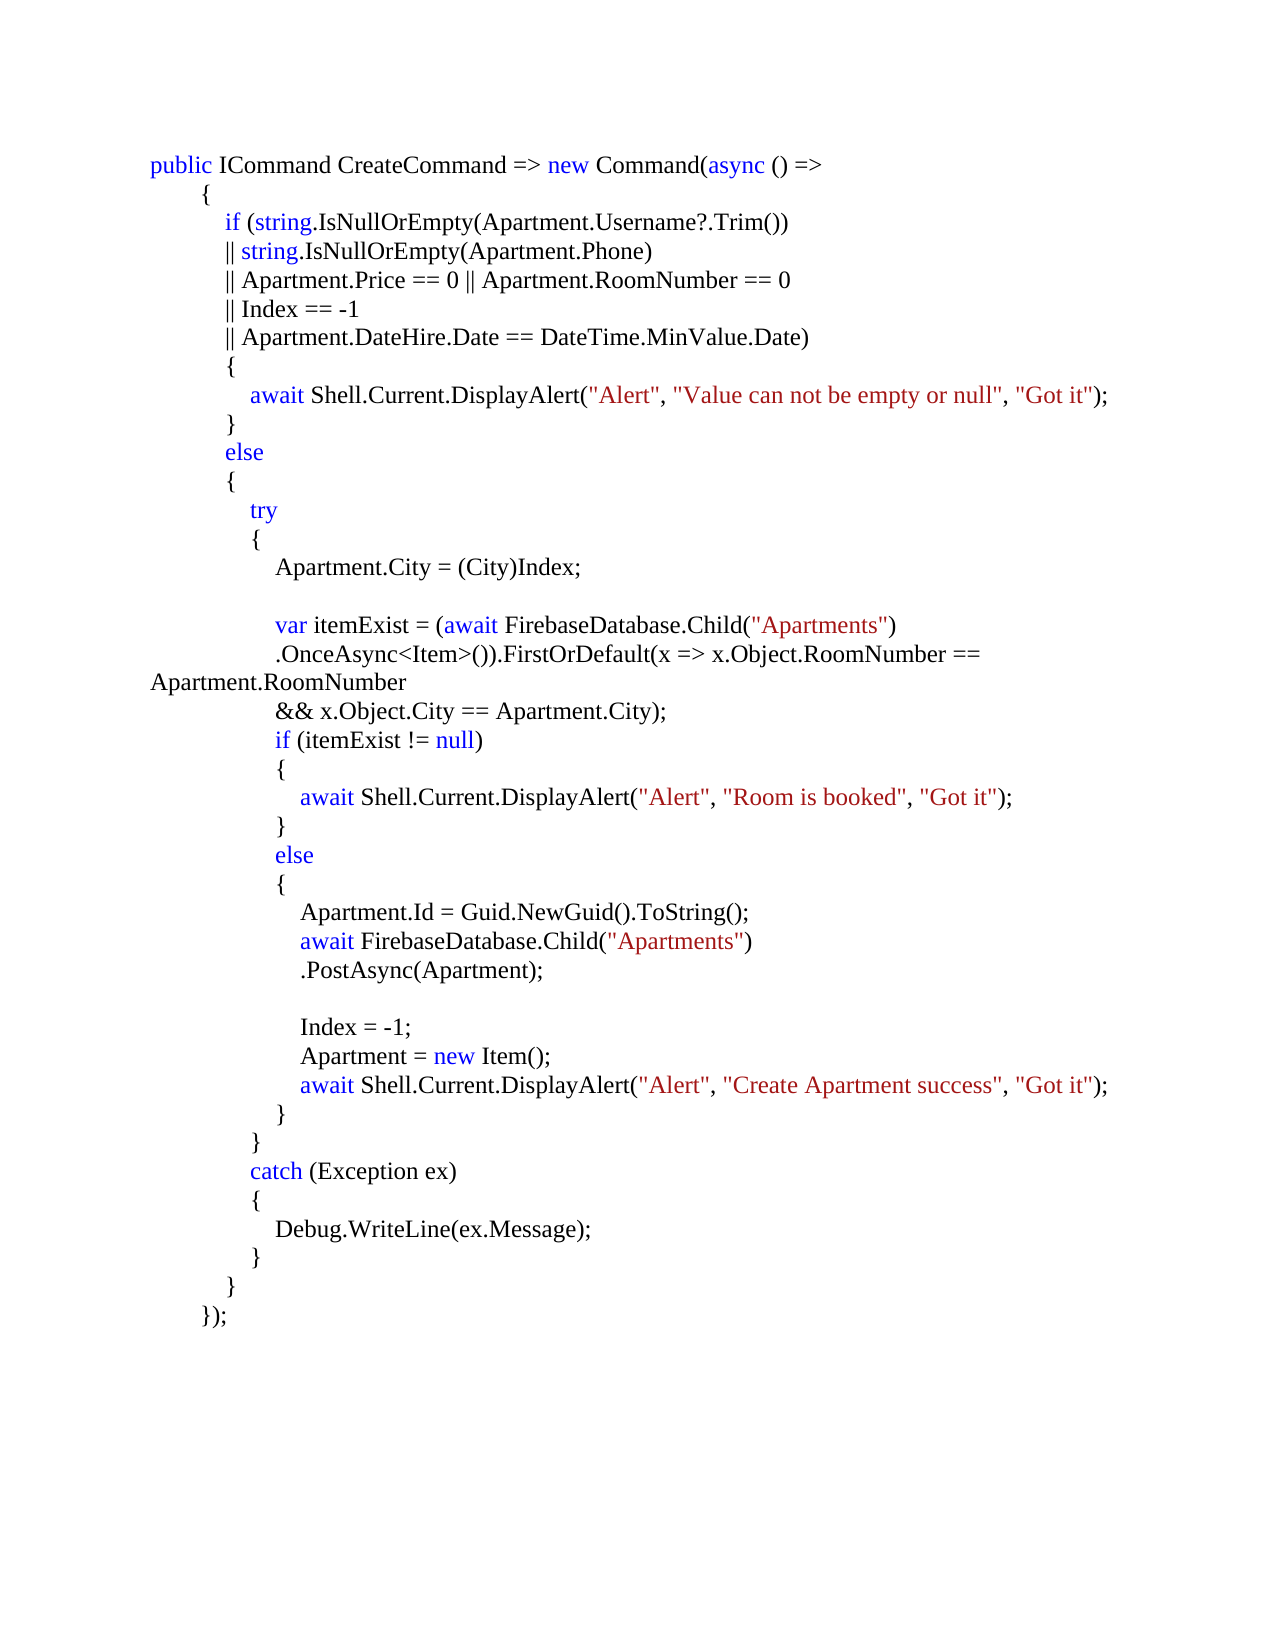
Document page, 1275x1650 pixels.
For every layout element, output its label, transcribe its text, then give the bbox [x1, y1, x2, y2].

text || string.IsNullOrEmpty(Apartment.Phone) [150, 236, 1125, 265]
text await FirebaseDatabase.Child("Apartments") [150, 926, 1125, 955]
text }); [150, 1300, 1125, 1329]
text catch (Exception ex) [150, 1156, 1125, 1185]
text .OnceAsync<Item>()).FirstOrDefault(x => x.Object.RoomNumber == Apartment.RoomNumber [150, 639, 1125, 696]
text await Shell.Current.DisplayAlert("Alert", "Room is booked", "Got it"); [150, 782, 1125, 811]
text && x.Object.City == Apartment.City); [150, 696, 1125, 725]
text || Index == -1 [150, 294, 1125, 322]
text { [150, 351, 1125, 380]
text else [150, 437, 1125, 466]
text || Apartment.Price == 0 || Apartment.RoomNumber == 0 [150, 265, 1125, 294]
text await Shell.Current.DisplayAlert("Alert", "Create Apartment success", "Got it"); [150, 1070, 1125, 1099]
text if (itemExist != null) [150, 725, 1125, 754]
text if (string.IsNullOrEmpty(Apartment.Username?.Trim()) [150, 207, 1125, 236]
text Apartment = new Item(); [150, 1041, 1125, 1070]
text || Apartment.DateHire.Date == DateTime.MinValue.Date) [150, 322, 1125, 351]
text try [150, 495, 1125, 524]
text { [150, 754, 1125, 782]
text { [150, 524, 1125, 552]
text } [150, 1099, 1125, 1127]
text { [150, 179, 1125, 207]
text { [150, 466, 1125, 495]
text Index = -1; [150, 1012, 1125, 1041]
text Debug.WriteLine(ex.Message); [150, 1214, 1125, 1242]
text } [150, 409, 1125, 437]
text await Shell.Current.DisplayAlert("Alert", "Value can not be empty or null", "Got it"); [150, 380, 1125, 409]
text Apartment.Id = Guid.NewGuid().ToString(); [150, 897, 1125, 926]
text { [150, 1185, 1125, 1214]
text } [150, 1127, 1125, 1156]
text public ICommand CreateCommand => new Command(async () => [150, 150, 1125, 179]
text var itemExist = (await FirebaseDatabase.Child("Apartments") [150, 610, 1125, 639]
text else [150, 840, 1125, 869]
text Apartment.City = (City)Index; [150, 552, 1125, 581]
text } [150, 811, 1125, 840]
text } [150, 1242, 1125, 1271]
text { [150, 869, 1125, 897]
text .PostAsync(Apartment); [150, 955, 1125, 984]
text } [150, 1271, 1125, 1300]
